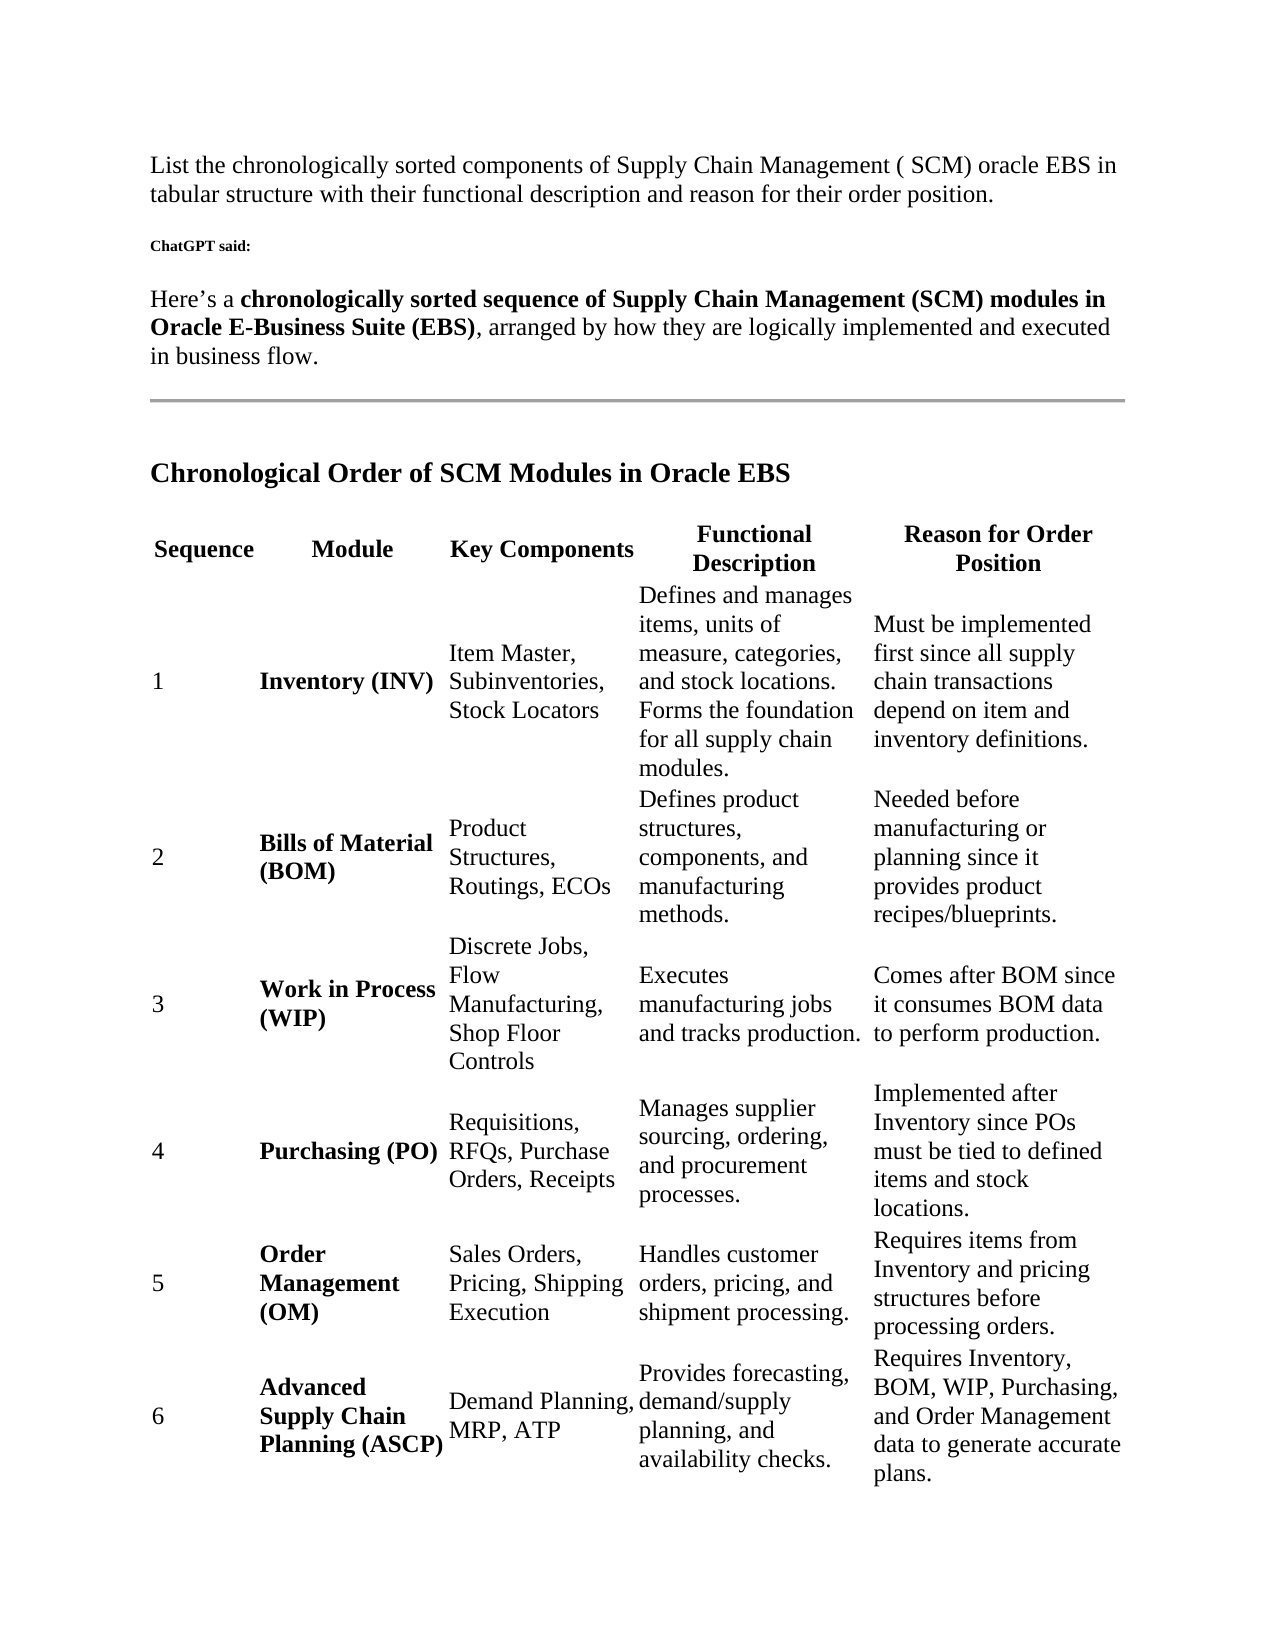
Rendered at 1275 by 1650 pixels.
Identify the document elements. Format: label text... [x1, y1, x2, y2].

table_cell Implemented after Inventory since POs must be tied to defined items and stock locations. [872, 1077, 1125, 1223]
table_cell Order Management (OM) [258, 1224, 447, 1342]
table_cell Requires Inventory, BOM, WIP, Purchasing, and Order Management data to generate accurate plans. [872, 1342, 1125, 1488]
table_cell Needed before manufacturing or planning since it provides product recipes/blueprints. [872, 783, 1125, 930]
table_cell Advanced Supply Chain Planning (ASCP) [258, 1342, 447, 1488]
table_header Reason for Order Position [872, 518, 1125, 578]
text Here’s a chronologically sorted sequence of Supply Chain Management (SCM) modules in Oracle E-Business Suite (EBS), arranged by how they are logically implemented and executed in business flow. [150, 284, 1125, 370]
table_cell Executes manufacturing jobs and tracks production. [637, 930, 872, 1077]
table_cell 3 [150, 930, 258, 1077]
table_header Key Components [447, 518, 637, 578]
table_cell Must be implemented first since all supply chain transactions depend on item and inventory definitions. [872, 579, 1125, 783]
table_cell Product Structures, Routings, ECOs [447, 783, 637, 930]
table_cell Discrete Jobs, Flow Manufacturing, Shop Floor Controls [447, 930, 637, 1077]
table_cell 4 [150, 1077, 258, 1223]
table_cell 6 [150, 1342, 258, 1488]
table_cell Defines product structures, components, and manufacturing methods. [637, 783, 872, 930]
table_cell Requires items from Inventory and pricing structures before processing orders. [872, 1224, 1125, 1342]
table_cell 5 [150, 1224, 258, 1342]
table_cell Demand Planning, MRP, ATP [447, 1342, 637, 1488]
table_cell Purchasing (PO) [258, 1077, 447, 1223]
table_cell Sales Orders, Pricing, Shipping Execution [447, 1224, 637, 1342]
table_cell Inventory (INV) [258, 579, 447, 783]
table_cell Defines and manages items, units of measure, categories, and stock locations. Forms the foundation for all supply chain modules. [637, 579, 872, 783]
table_cell Provides forecasting, demand/supply planning, and availability checks. [637, 1342, 872, 1488]
table_cell Bills of Material (BOM) [258, 783, 447, 930]
table_cell 2 [150, 783, 258, 930]
table_cell Item Master, Subinventories, Stock Locators [447, 579, 637, 783]
table_cell Manages supplier sourcing, ordering, and procurement processes. [637, 1077, 872, 1223]
table_header Functional Description [637, 518, 872, 578]
table_cell Comes after BOM since it consumes BOM data to perform production. [872, 930, 1125, 1077]
text Chronological Order of SCM Modules in Oracle EBS [150, 456, 1125, 489]
table_header Module [258, 518, 447, 578]
table_cell Work in Process (WIP) [258, 930, 447, 1077]
table_header Sequence [150, 518, 258, 578]
table_cell Handles customer orders, pricing, and shipment processing. [637, 1224, 872, 1342]
text ChatGPT said: [150, 237, 1125, 254]
text List the chronologically sorted components of Supply Chain Management ( SCM) oracle EBS in tabular structure with their functional description and reason for their order position. [150, 150, 1125, 207]
table_cell 1 [150, 579, 258, 783]
table_cell Requisitions, RFQs, Purchase Orders, Receipts [447, 1077, 637, 1223]
